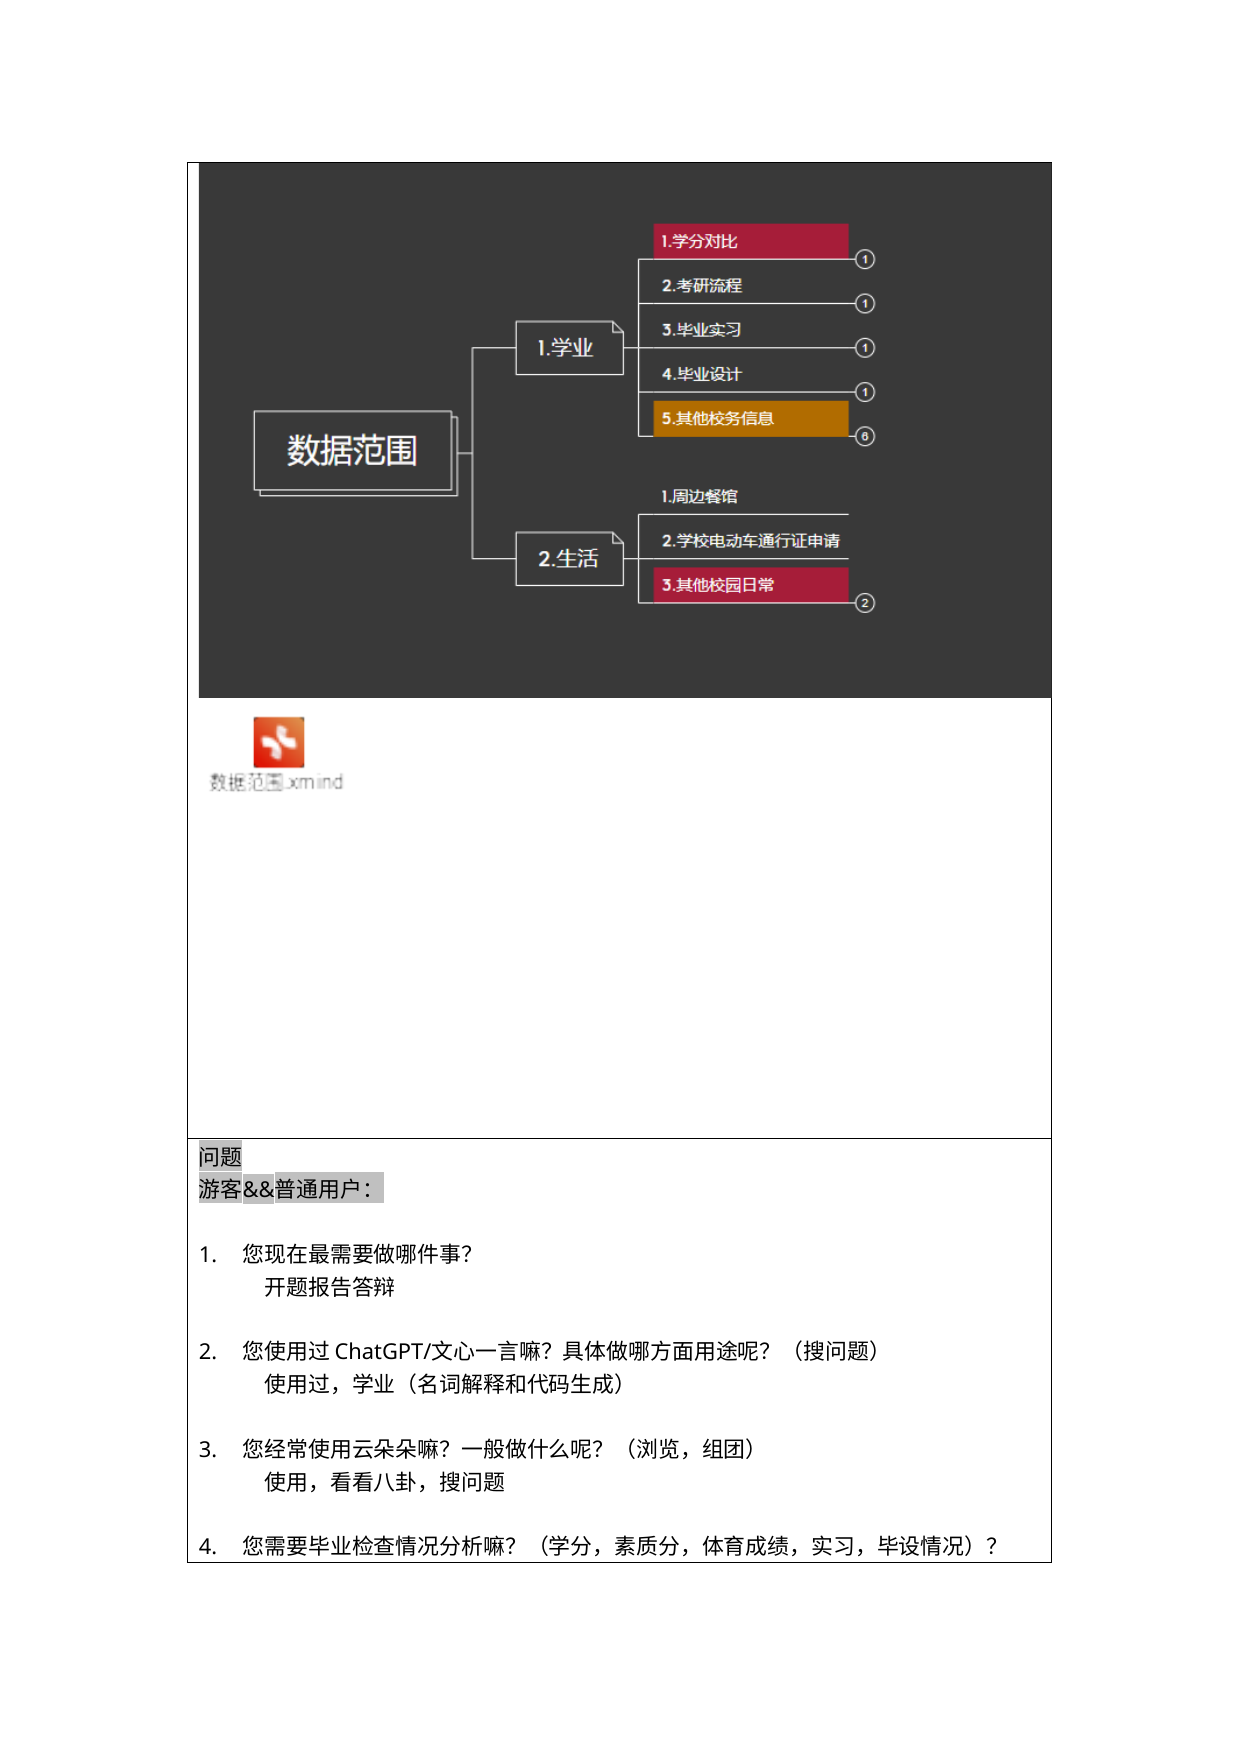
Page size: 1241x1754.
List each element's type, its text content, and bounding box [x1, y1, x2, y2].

picture [198, 163, 1052, 698]
table_cell 项目设计 基本功能： 学业：以对话的形式帮助同学了解/检查学分的完成情况，推荐学生需要选择的课程 生活：以对话的形式帮助同学进行周边美食店的推荐 扩展功能： 学业：覆盖浙大城市学院官网，学在城院等更多信息 生活：覆盖云朵朵等更多学生生活相关信息 [188, 163, 1051, 1138]
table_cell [188, 1139, 1051, 1562]
